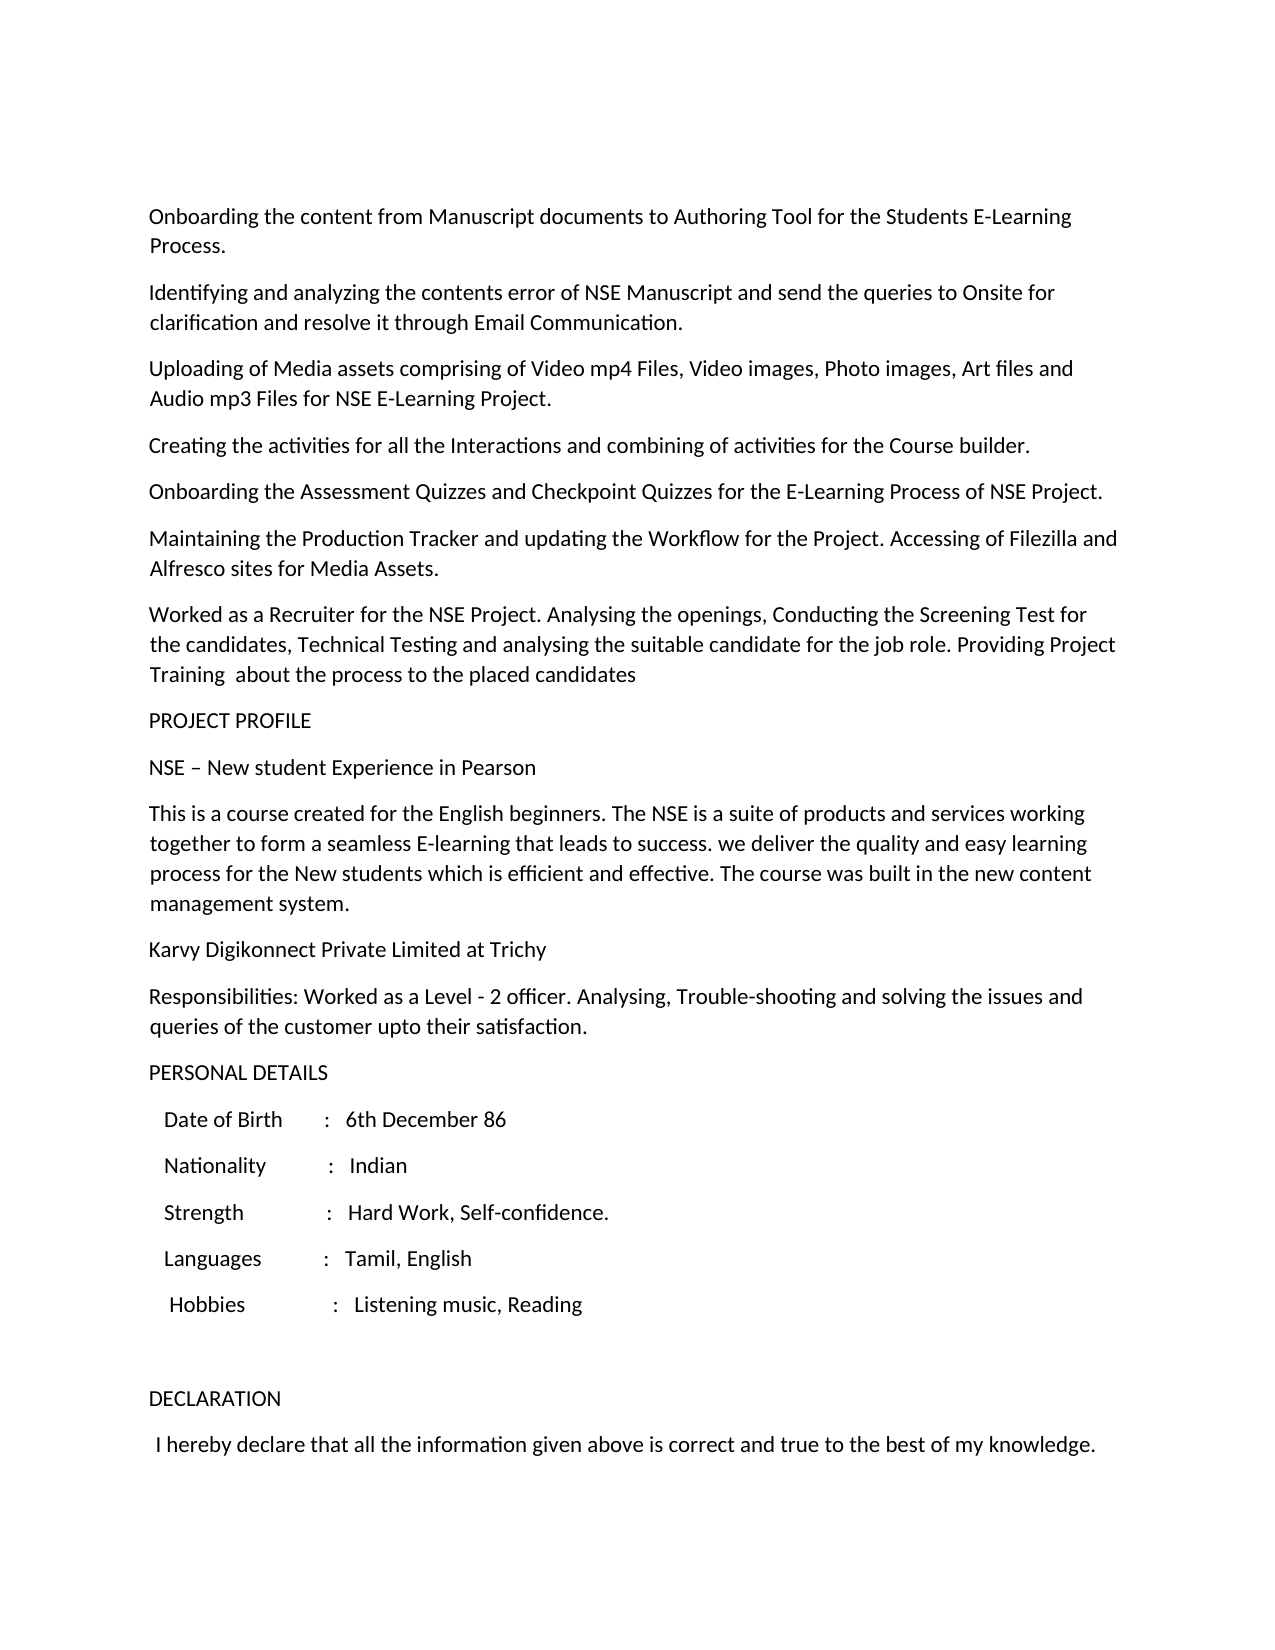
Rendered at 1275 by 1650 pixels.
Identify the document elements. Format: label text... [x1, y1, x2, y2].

text Maintaining the Production Tracker and updating the Workflow for the Project. Accessing of Filezilla and Alfresco sites for Media Assets. [148, 524, 1125, 582]
text Identifying and analyzing the contents error of NSE Manuscript and send the queries to Onsite for clarification and resolve it through Email Communication. [148, 278, 1125, 336]
text Creating the activities for all the Interactions and combining of activities for the Course builder. [148, 431, 1125, 459]
text Uploading of Media assets comprising of Video mp4 Files, Video images, Photo images, Art files and Audio mp3 Files for NSE E-Learning Project. [148, 354, 1125, 412]
text Responsibilities: Worked as a Level - 2 officer. Analysing, Trouble-shooting and solving the issues and queries of the customer upto their satisfaction. [148, 982, 1125, 1040]
text Karvy Digikonnect Private Limited at Trichy [148, 935, 1125, 963]
text I hereby declare that all the information given above is correct and true to the best of my knowledge. [150, 1430, 1125, 1458]
text PERSONAL DETAILS [148, 1058, 1125, 1086]
text Hobbies : Listening music, Reading [148, 1291, 1125, 1318]
text Onboarding the content from Manuscript documents to Authoring Tool for the Students E-Learning Process. [148, 202, 1125, 260]
text Languages : Tamil, English [148, 1244, 1125, 1272]
text Date of Birth : 6th December 86 [148, 1105, 1125, 1133]
text NSE – New student Experience in Pearson [148, 753, 1125, 781]
text This is a course created for the English beginners. The NSE is a suite of products and services working together to form a seamless E-learning that leads to success. we deliver the quality and easy learning process for the New students which is efficient and effective. The course was built in the new content management system. [148, 799, 1125, 917]
text Nationality : Indian [148, 1151, 1125, 1179]
text PROJECT PROFILE [148, 706, 1125, 734]
text Strength : Hard Work, Self-confidence. [148, 1198, 1125, 1226]
text DECLARATION [148, 1384, 1125, 1412]
text Onboarding the Assessment Quizzes and Checkpoint Quizzes for the E-Learning Process of NSE Project. [148, 477, 1125, 505]
text Worked as a Recruiter for the NSE Project. Analysing the openings, Conducting the Screening Test for the candidates, Technical Testing and analysing the suitable candidate for the job role. Providing Project Training about the process to the placed candidates [148, 600, 1125, 688]
